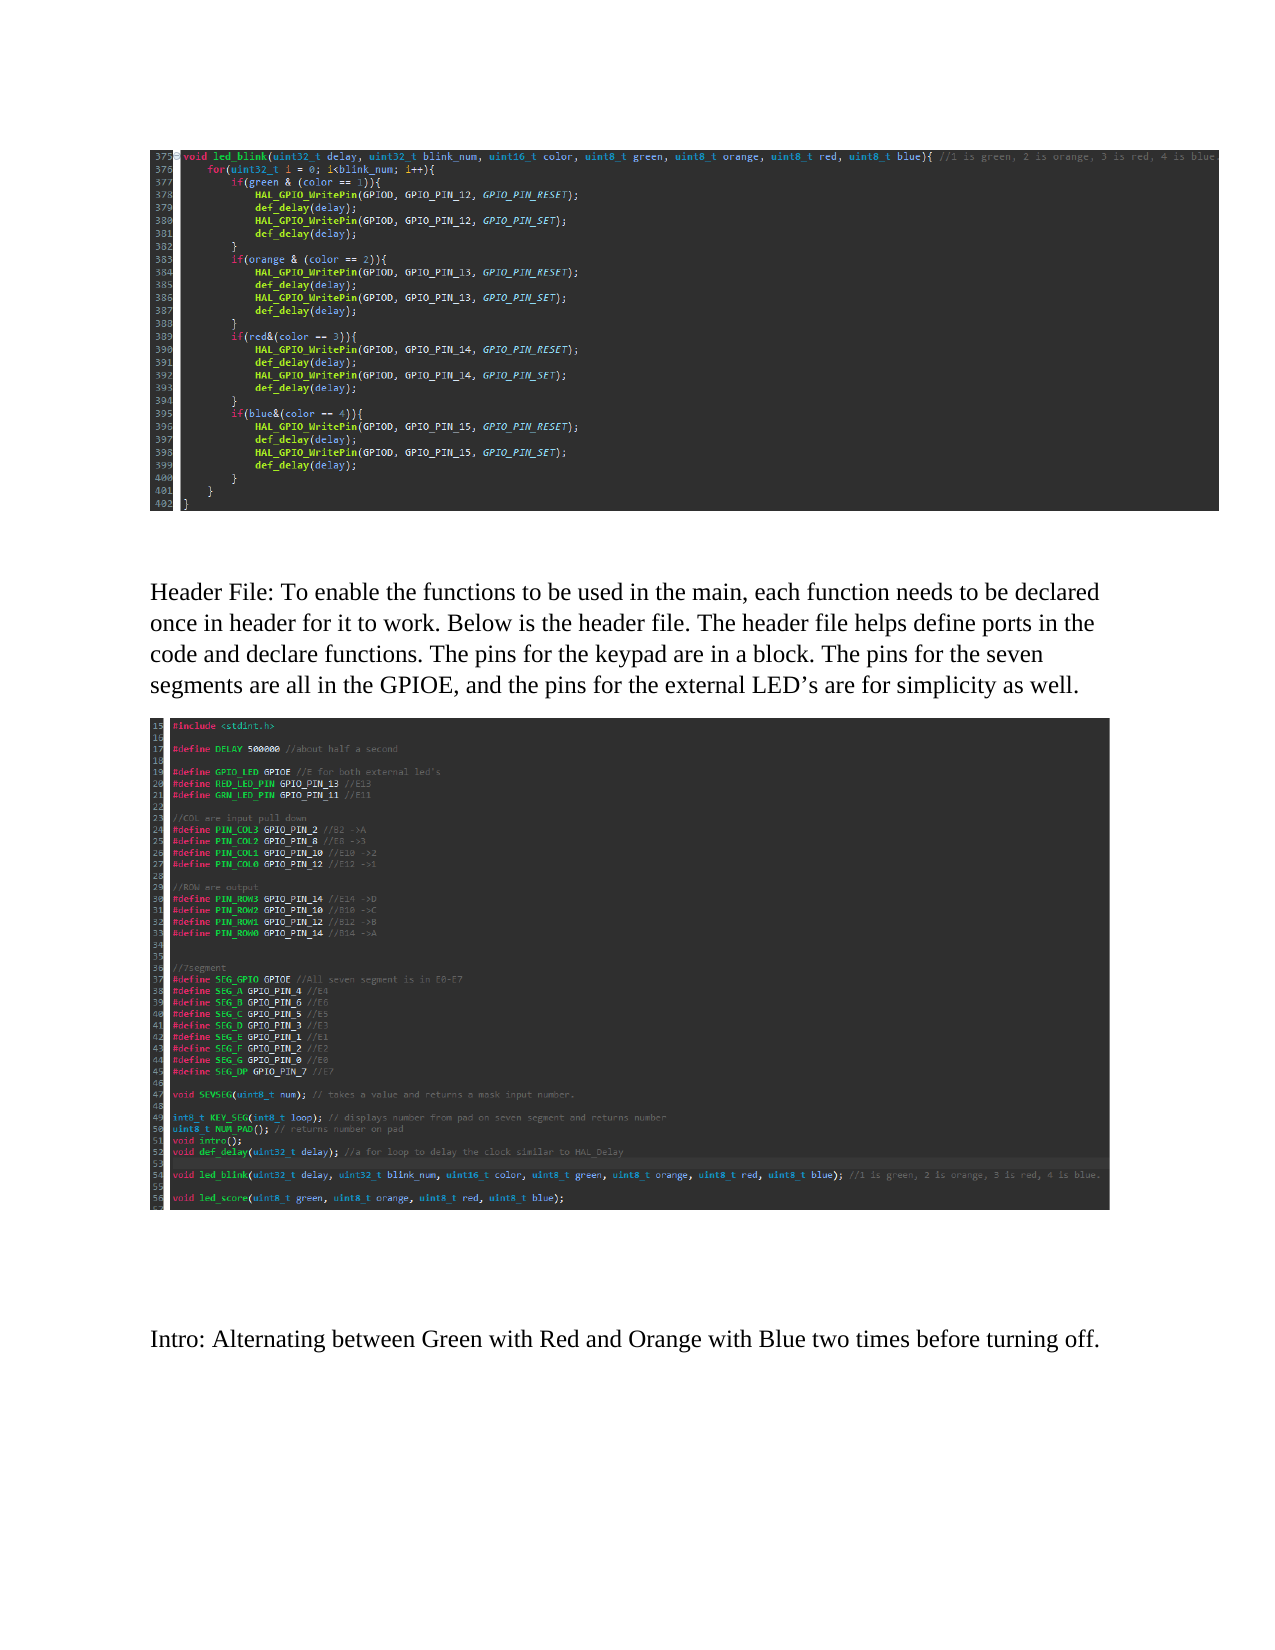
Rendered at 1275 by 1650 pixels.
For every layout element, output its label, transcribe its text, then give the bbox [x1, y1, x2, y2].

picture [150, 718, 1110, 1210]
text Intro: Alternating between Green with Red and Orange with Blue two times before turning off. [150, 1324, 1125, 1353]
picture [150, 150, 1219, 511]
text Header File: To enable the functions to be used in the main, each function needs to be declared once in header for it to work. Below is the header file. The header file helps define ports in the code and declare functions. The pins for the keypad are in a block. The pins for the seven segments are all in the GPIOE, and the pins for the external LED’s are for simplicity as well. [150, 577, 1125, 699]
